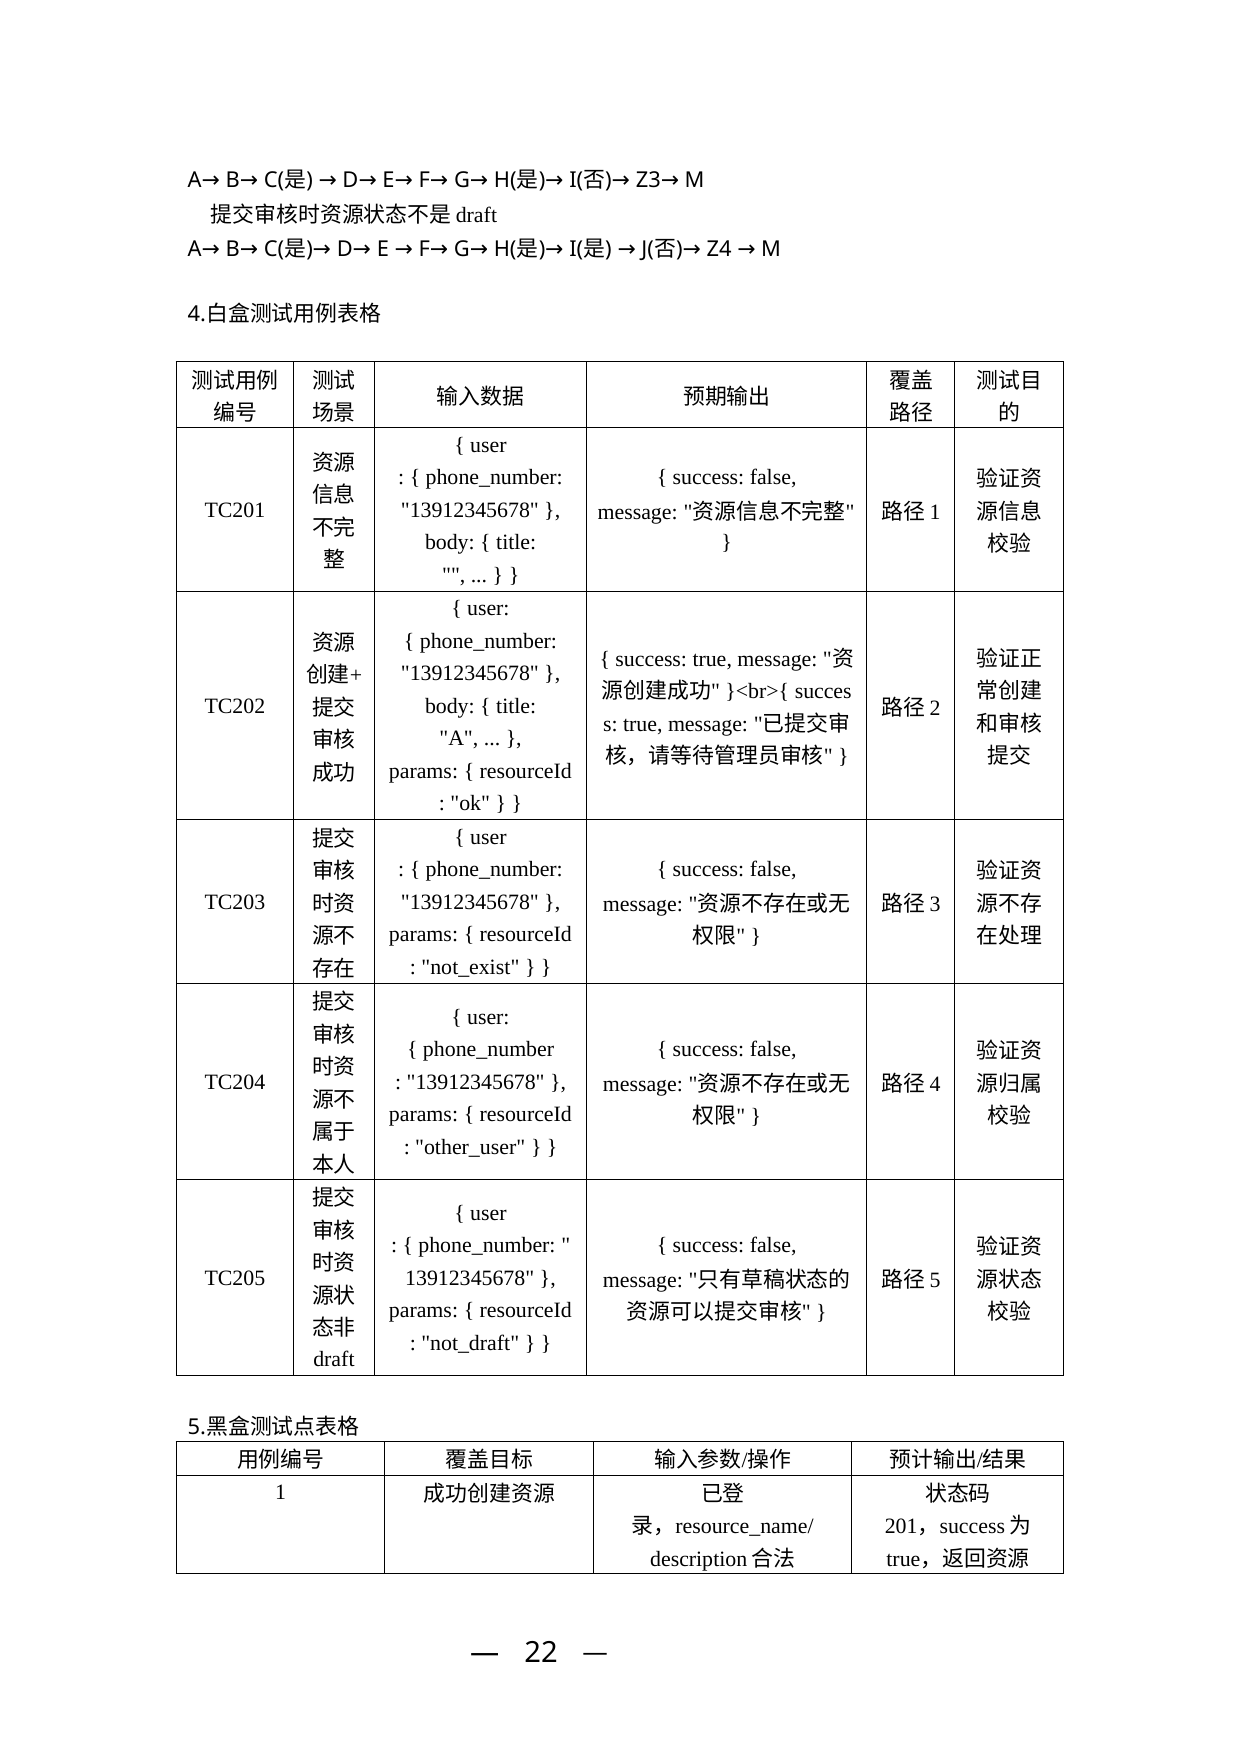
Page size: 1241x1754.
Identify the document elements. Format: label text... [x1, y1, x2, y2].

table_header 预期输出 [587, 362, 866, 427]
table_cell 验证资源归属校验 [955, 984, 1063, 1179]
table_header 预计输出/结果 [852, 1442, 1063, 1474]
table_cell TC204 [177, 984, 293, 1179]
table_cell { success: false, message: "资源信息不完整" } [587, 428, 866, 591]
table_cell TC202 [177, 592, 293, 819]
table_cell { user: { phone_number: "13912345678" }, params: { resourceId: "not_exist" } } [375, 820, 586, 983]
table_header 用例编号 [177, 1442, 384, 1474]
text 5.黑盒测试点表格 [187, 1408, 1053, 1441]
table_cell 验证资源信息校验 [955, 428, 1063, 591]
text A→ B→ C(是) → D→ E→ F→ G→ H(是)→ I(否)→ Z3→ M [187, 162, 1053, 194]
table_header 覆盖目标 [385, 1442, 593, 1474]
table_cell 提交审核时资源不存在 [294, 820, 374, 983]
table_cell 路径1 [867, 428, 954, 591]
table_cell TC205 [177, 1180, 293, 1375]
table_cell { success: false, message: "只有草稿状态的资源可以提交审核" } [587, 1180, 866, 1375]
table_cell { user: { phone_number: "13912345678" }, body: { title: "", ... } } [375, 428, 586, 591]
table_cell { user: { phone_number: "13912345678" }, params: { resourceId: "other_user" } } [375, 984, 586, 1179]
table_cell 路径5 [867, 1180, 954, 1375]
table_cell TC201 [177, 428, 293, 591]
text 提交审核时资源状态不是draft [167, 197, 1053, 229]
table_cell { success: true, message: "资源创建成功" }<br>{ success: true, message: "已提交审核，请等待管理员审核" } [587, 592, 866, 819]
table_cell 资源创建+提交审核成功 [294, 592, 374, 819]
table_cell 验证资源状态校验 [955, 1180, 1063, 1375]
table_cell { user: { phone_number: "13912345678" }, body: { title: "A", ... }, params: { resourceId: "ok" } } [375, 592, 586, 819]
table_cell 路径2 [867, 592, 954, 819]
text 4.白盒测试用例表格 [187, 296, 1053, 329]
table_header 输入参数/操作 [594, 1442, 851, 1474]
table_header 测试目的 [955, 362, 1063, 427]
table_header 测试场景 [294, 362, 374, 427]
table_header 覆盖路径 [867, 362, 954, 427]
table_cell 路径4 [867, 984, 954, 1179]
table_cell { user: { phone_number: "13912345678" }, params: { resourceId: "not_draft" } } [375, 1180, 586, 1375]
table_header 测试用例编号 [177, 362, 293, 427]
table_header 输入数据 [375, 362, 586, 427]
table_cell 资源信息不完整 [294, 428, 374, 591]
table_cell 提交审核时资源状态非draft [294, 1180, 374, 1375]
table_cell 已登录，resource_name/description合法 [594, 1476, 851, 1573]
table_cell 成功创建资源 [385, 1476, 593, 1573]
table_cell 验证正常创建和审核提交 [955, 592, 1063, 819]
text A→ B→ C(是)→ D→ E → F→ G→ H(是)→ I(是) → J(否)→ Z4 → M [187, 231, 1053, 264]
table_cell 提交审核时资源不属于本人 [294, 984, 374, 1179]
table_cell 路径3 [867, 820, 954, 983]
table_cell { success: false, message: "资源不存在或无权限" } [587, 820, 866, 983]
table_cell 验证资源不存在处理 [955, 820, 1063, 983]
table_cell TC203 [177, 820, 293, 983]
table_cell 状态码201，success为true，返回资源 [852, 1476, 1063, 1573]
table_cell { success: false, message: "资源不存在或无权限" } [587, 984, 866, 1179]
table_cell 1 [177, 1476, 384, 1573]
